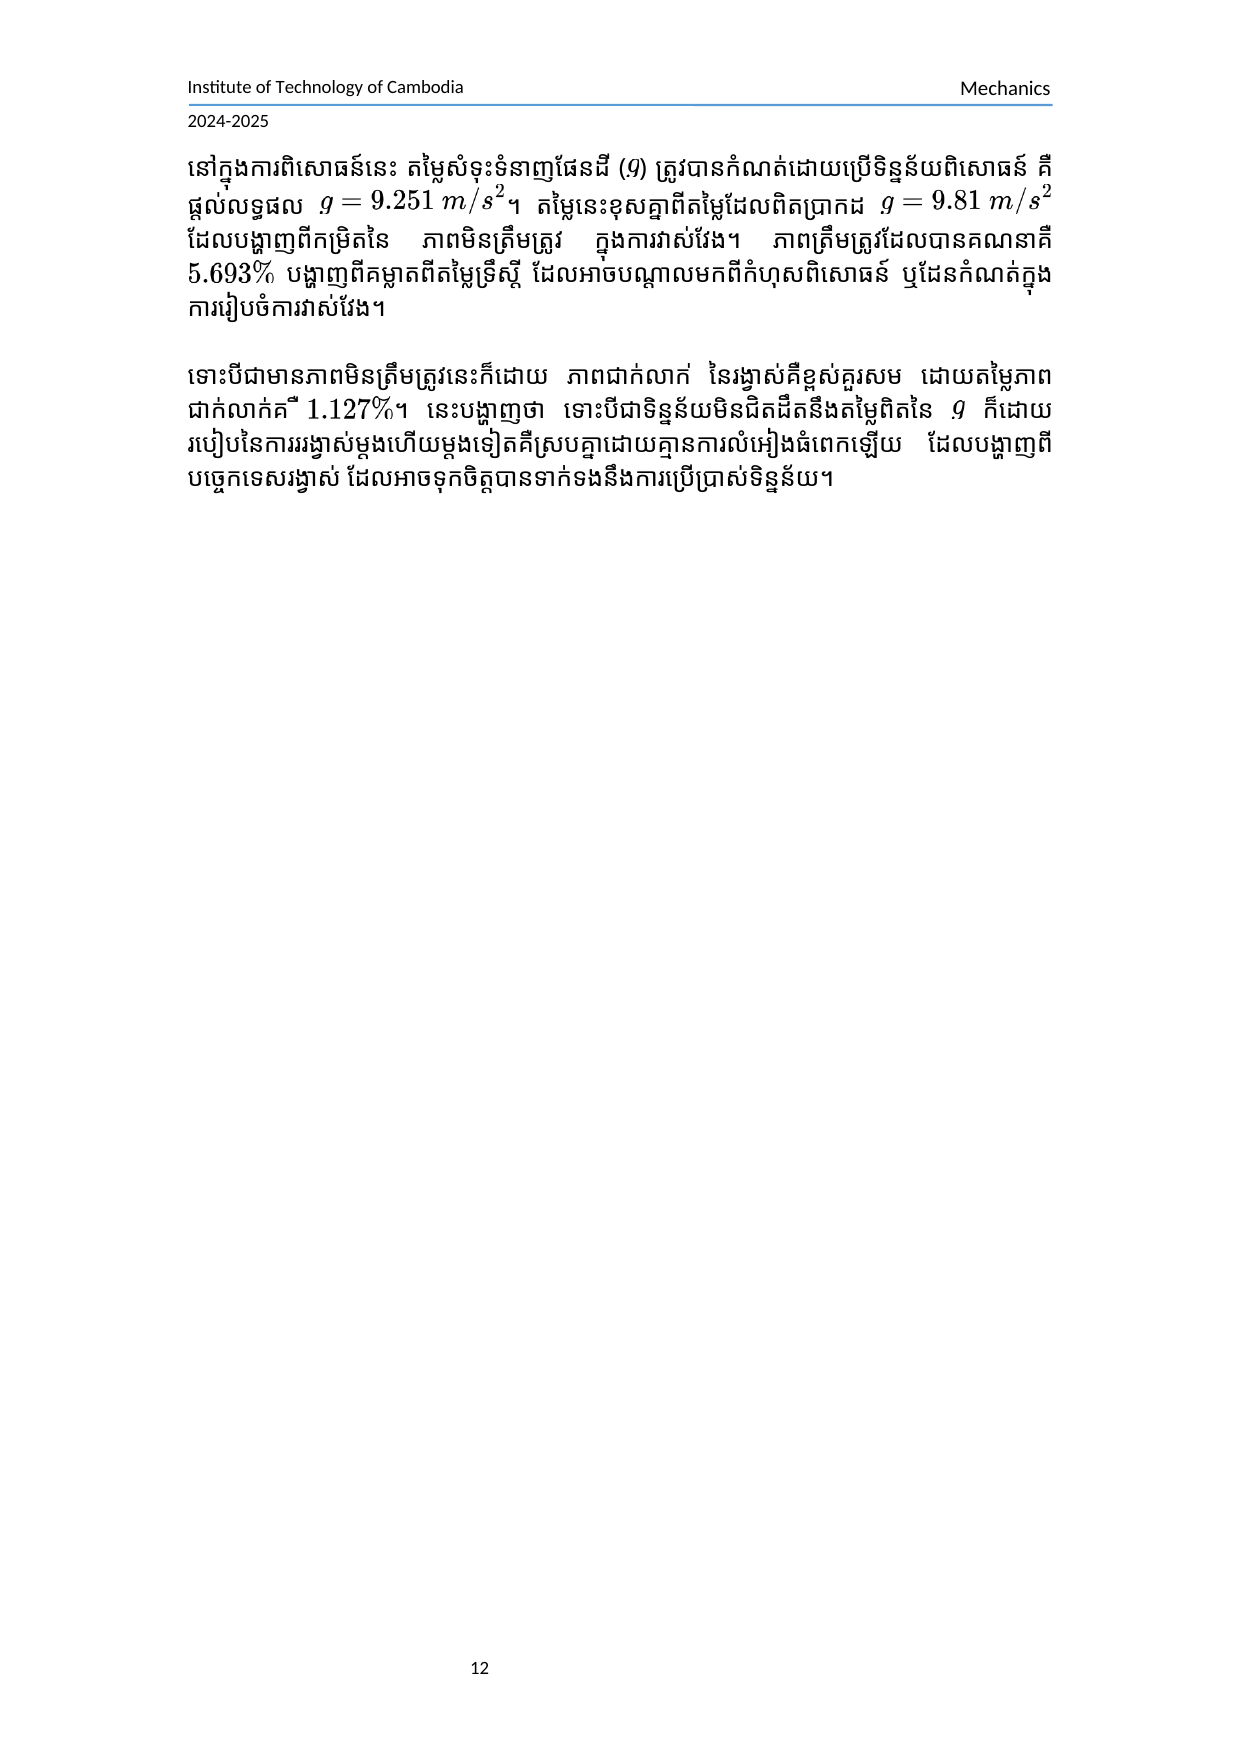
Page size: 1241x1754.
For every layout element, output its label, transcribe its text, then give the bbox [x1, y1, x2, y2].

text ទោះបីជាមានភាពមិនត្រឹមត្រូវនេះក៏ដោយ ភាពជាក់លាក់ នៃរង្វាស់គឺខ្ពស់គួរសម ដោយតម្លៃភាពជាក់លាក់គឺ ។ នេះបង្ហាញថា ទោះបីជាទិន្នន័យមិនជិតដឹតនឹងតម្លៃពិតនៃ ក៏ដោយ របៀបនៃការររង្វាស់ម្តងហើយម្តងទៀតគឺស្របគ្នាដោយគ្មានការលំអៀងធំពេកឡើយ ដែលបង្ហាញពីបច្ចេកទេសរង្វាស់ ដែលអាចទុកចិត្តបានទាក់ទងនឹងការប្រើប្រាស់ទិន្នន័យ។ [187, 358, 1053, 494]
picture [306, 396, 394, 419]
picture [187, 260, 275, 283]
picture [319, 184, 506, 214]
text នៅក្នុងការពិសោធន៍នេះ តម្លៃសំទុះទំនាញផែនដី () ត្រូវបានកំណត់ដោយប្រើទិន្នន័យពិសោធន៍ គឺផ្តល់លទ្ធផល ។ តម្លៃនេះខុសគ្នាពីតម្លៃដែលពិតប្រាកដ ដែលបង្ហាញពីកម្រិតនៃ ភាពមិនត្រឹមត្រូវ ក្នុងការវាស់វែង។ ភាពត្រឹមត្រូវដែលបានគណនាគឺ បង្ហាញពីគម្លាតពីតម្លៃទ្រឹស្តី ដែលអាចបណ្តាលមកពីកំហុសពិសោធន៍ ឬដែនកំណត់ក្នុងការរៀបចំការវាស់វែង។ [187, 150, 1053, 323]
picture [626, 159, 639, 177]
picture [880, 184, 1053, 214]
picture [951, 400, 965, 419]
